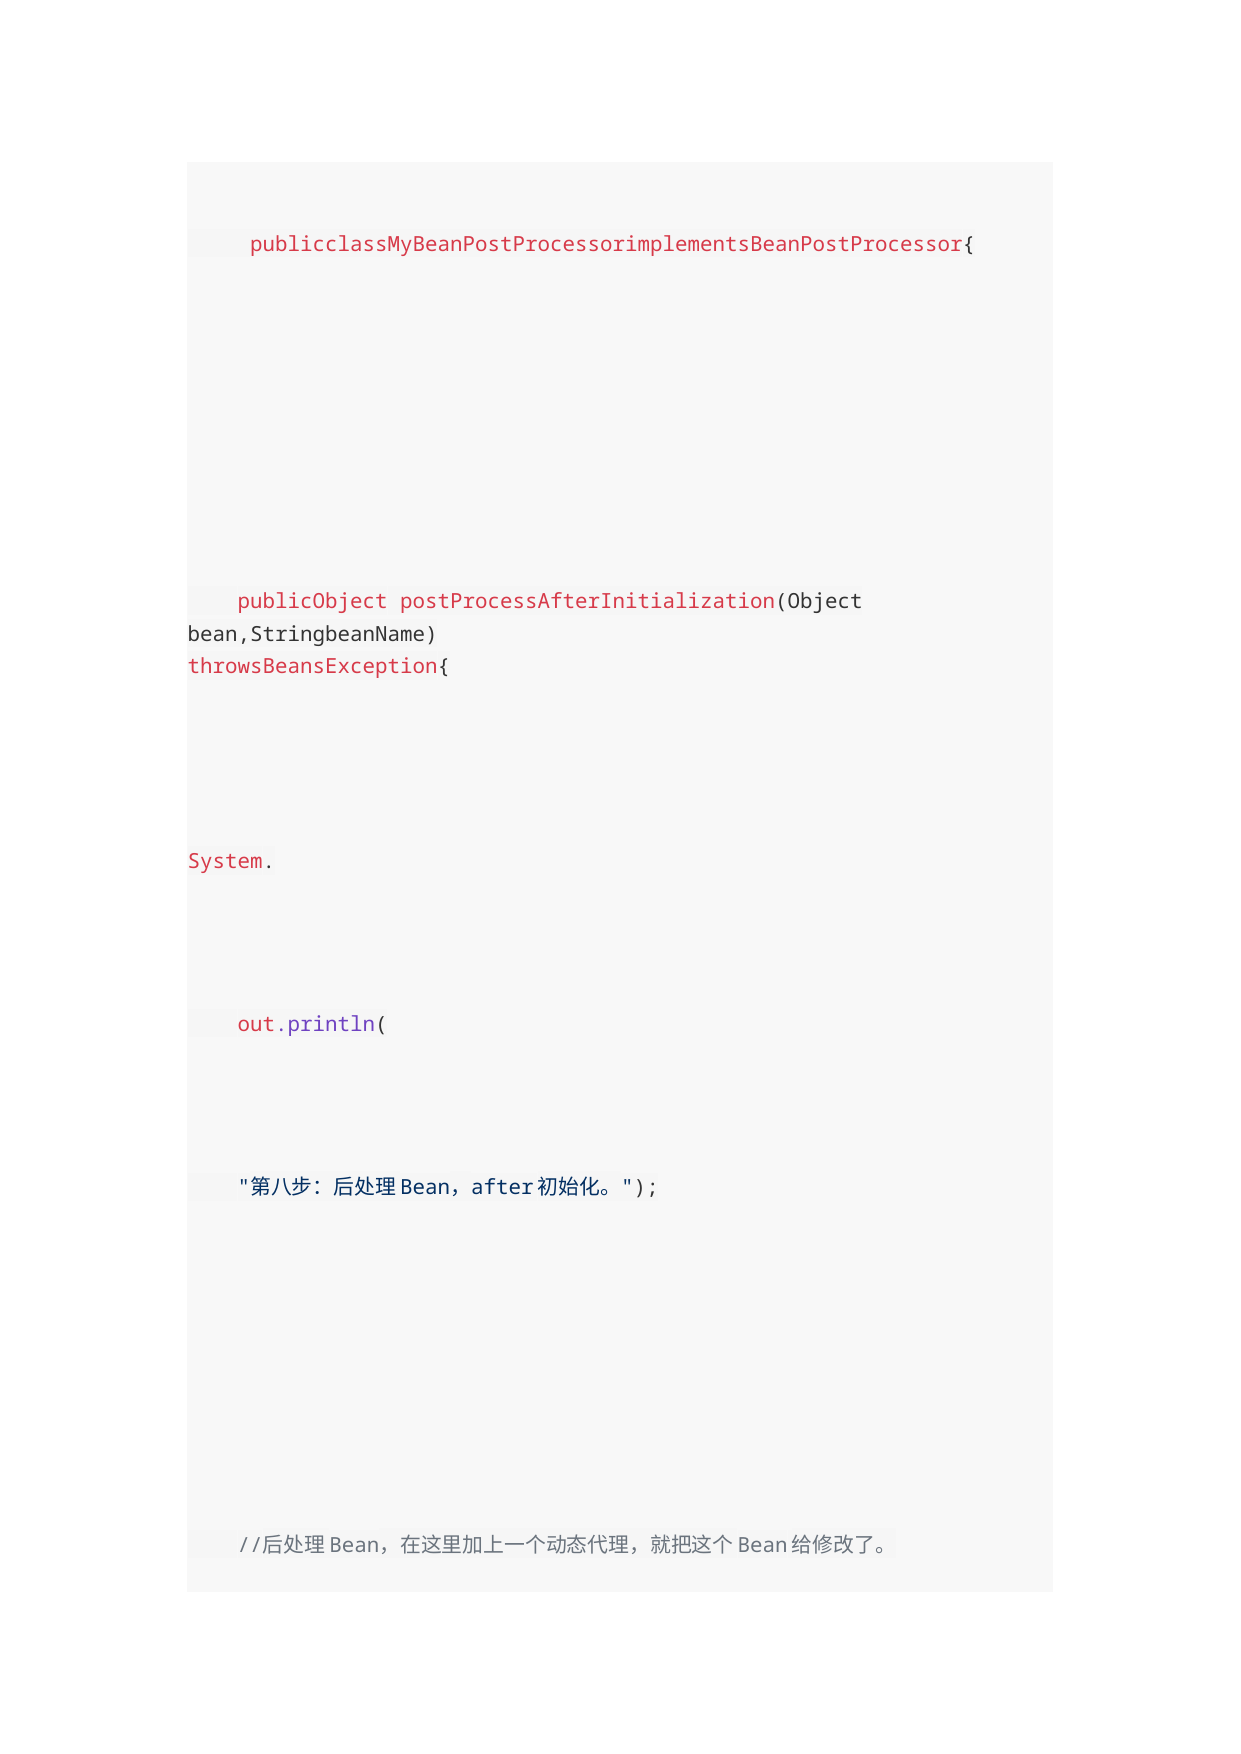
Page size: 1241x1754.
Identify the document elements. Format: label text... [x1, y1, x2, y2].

text out.println( [187, 1007, 1053, 1039]
text "第八步：后处理Bean，after初始化。"); [187, 1169, 1053, 1202]
text publicclassMyBeanPostProcessorimplementsBeanPostProcessor{ [187, 227, 1053, 259]
text publicObject postProcessAfterInitialization(Object bean,StringbeanName) throwsBeansException{ [187, 584, 1053, 682]
text //后处理Bean，在这里加上一个动态代理，就把这个Bean给修改了。 [187, 1527, 1053, 1559]
text System. [187, 812, 1053, 877]
